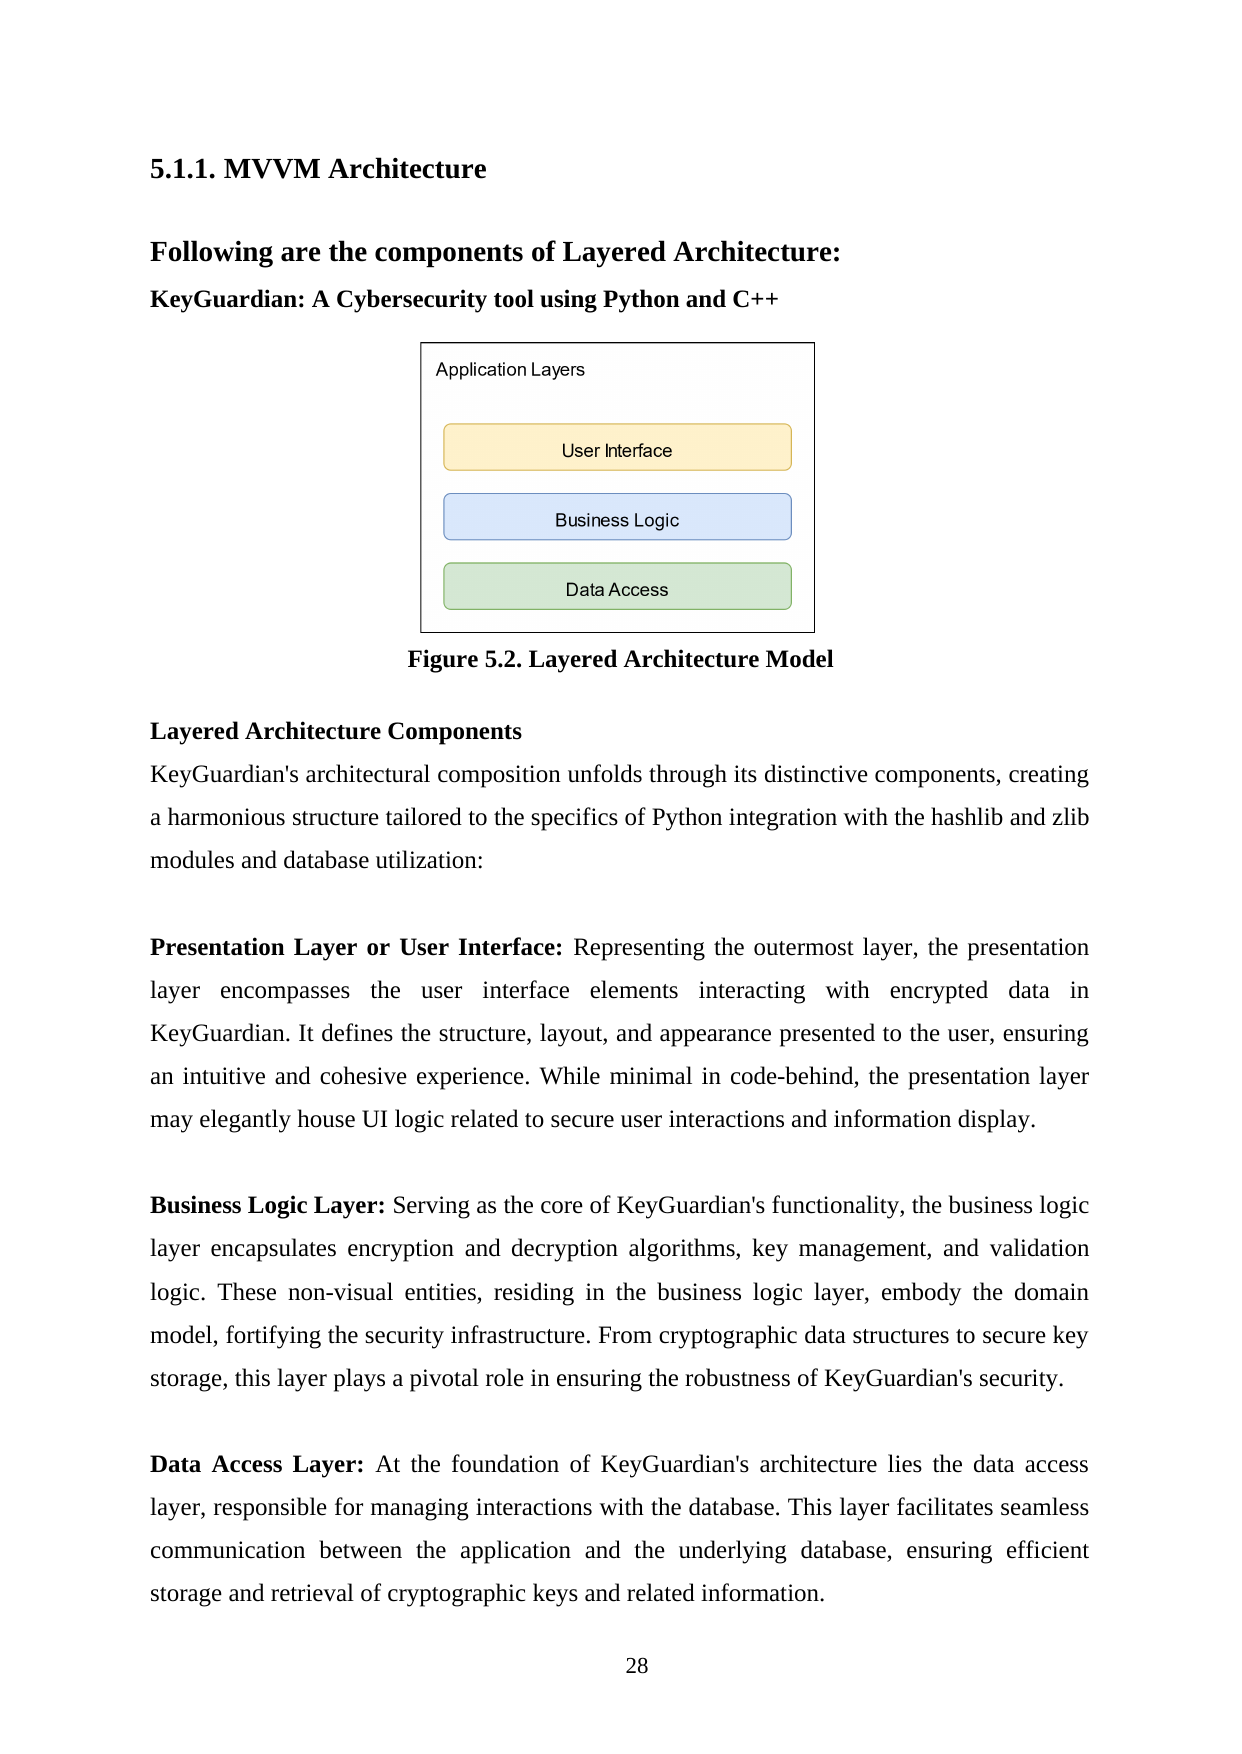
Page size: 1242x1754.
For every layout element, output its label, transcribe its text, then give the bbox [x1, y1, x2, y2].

text Presentation Layer or User Interface: Representing the outermost layer, the presentation layer encompasses the user interface elements interacting with encrypted data in KeyGuardian. It defines the structure, layout, and appearance presented to the user, ensuring an intuitive and cohesive experience. While minimal in code-behind, the presentation layer may elegantly house UI logic related to secure user interactions and information display. [150, 932, 1090, 1133]
text Following are the components of Layered Architecture: [150, 234, 1090, 267]
subtitle MVVM Architecture [150, 151, 1189, 184]
text Data Access Layer: At the foundation of KeyGuardian's architecture lies the data access layer, responsible for managing interactions with the database. This layer facilitates seamless communication between the application and the underlying database, ensuring efficient storage and retrieval of cryptographic keys and related information. [150, 1449, 1090, 1607]
picture [420, 342, 815, 633]
text Business Logic Layer: Serving as the core of KeyGuardian's functionality, the business logic layer encapsulates encryption and decryption algorithms, key management, and validation logic. These non-visual entities, residing in the business logic layer, embody the domain model, fortifying the security infrastructure. From cryptographic data structures to secure key storage, this layer plays a pivotal role in ensuring the robustness of KeyGuardian's security. [150, 1190, 1090, 1392]
text Figure 5.2. Layered Architecture Model [193, 644, 1048, 673]
text KeyGuardian's architectural composition unfolds through its distinctive components, creating a harmonious structure tailored to the specifics of Python integration with the hashlib and zlib modules and database utilization: [150, 759, 1090, 874]
text Layered Architecture Components [150, 716, 1090, 745]
text KeyGuardian: A Cybersecurity tool using Python and C++ [150, 284, 1090, 313]
